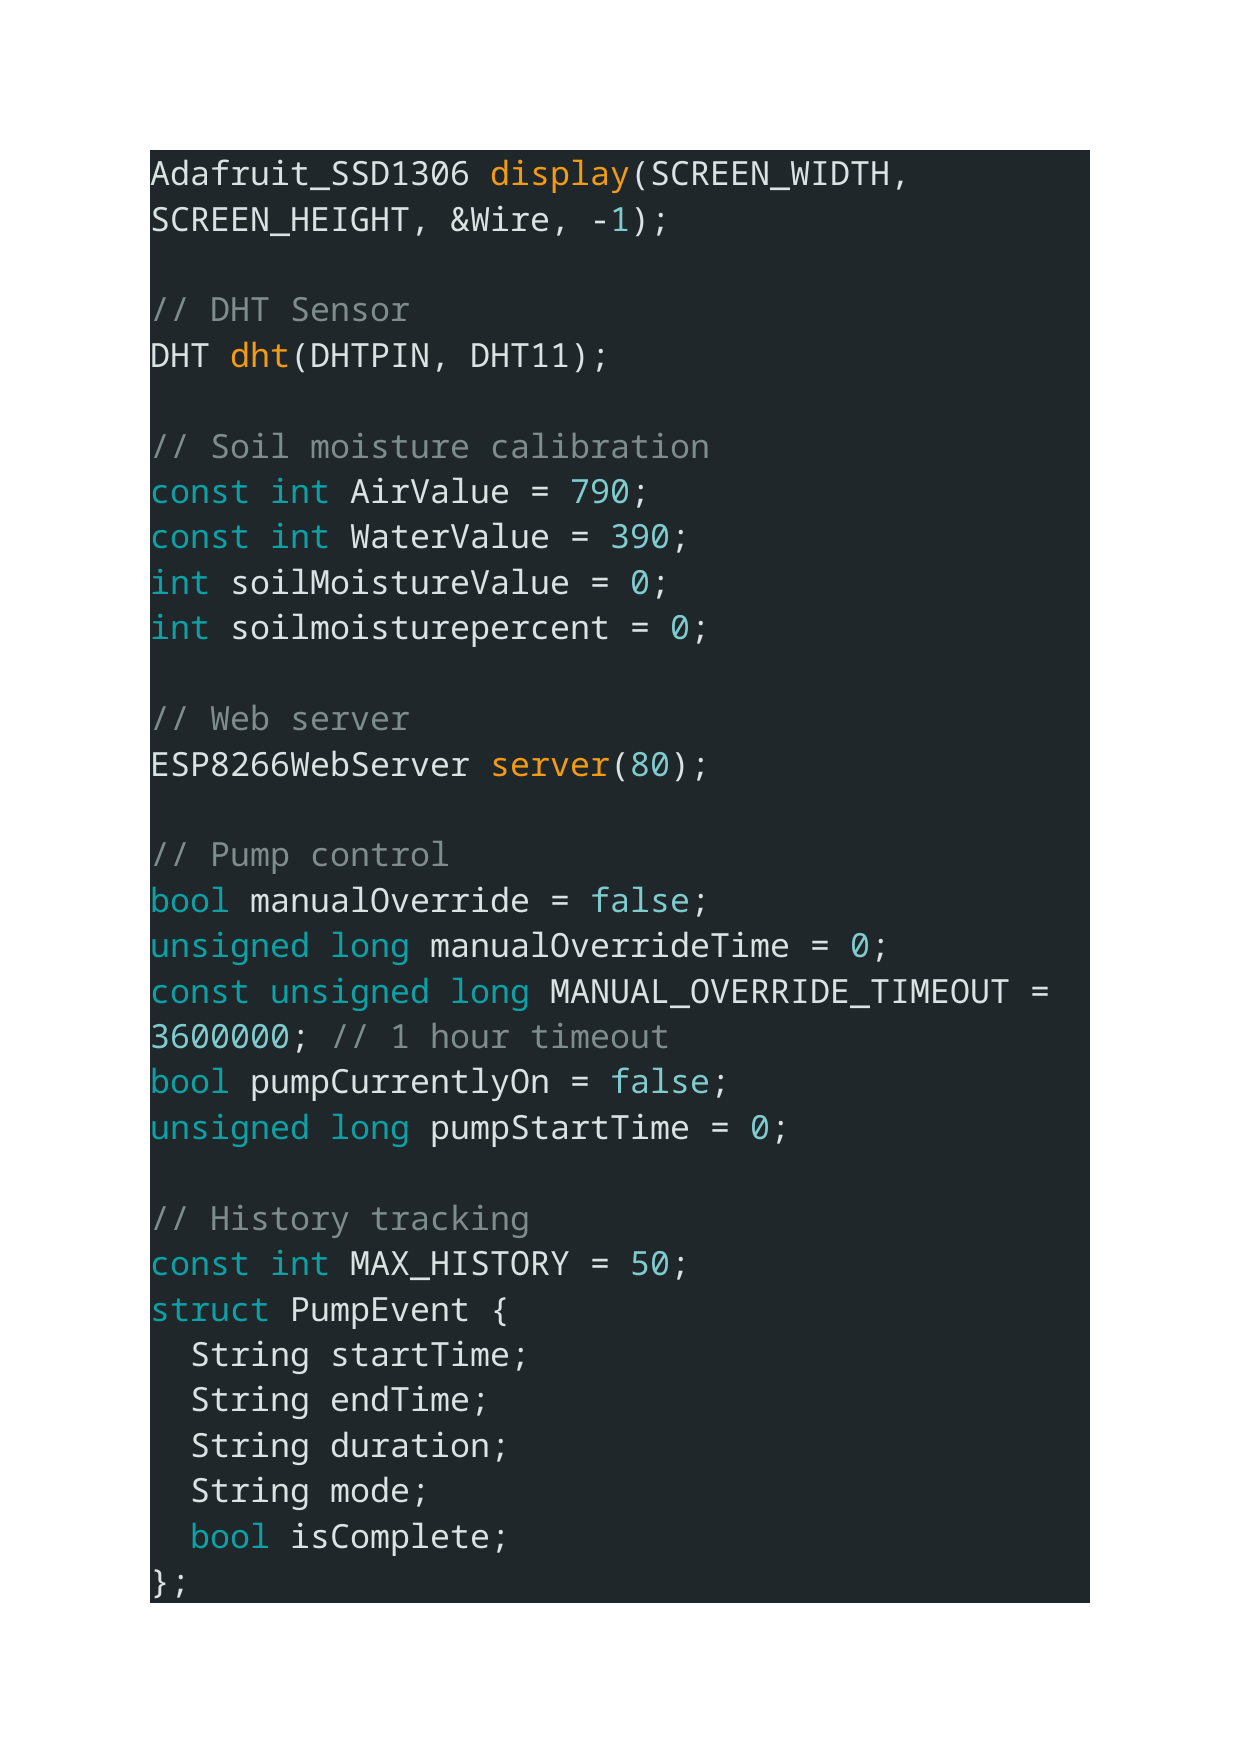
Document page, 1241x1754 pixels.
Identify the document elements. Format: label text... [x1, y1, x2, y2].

text DHT dht(DHTPIN, DHT11); [150, 332, 1090, 377]
text const int WaterValue = 390; [150, 513, 1090, 559]
text String mode; [150, 1467, 1090, 1512]
text // Soil moisture calibration [150, 422, 1090, 468]
text bool manualOverride = false; [150, 877, 1090, 922]
text // Web server [150, 695, 1090, 740]
text String duration; [150, 1422, 1090, 1467]
text struct PumpEvent { [150, 1285, 1090, 1331]
text bool pumpCurrentlyOn = false; [150, 1058, 1090, 1104]
text int soilmoisturepercent = 0; [150, 604, 1090, 649]
text String endTime; [150, 1376, 1090, 1422]
text Adafruit_SSD1306 display(SCREEN_WIDTH, SCREEN_HEIGHT, &Wire, -1); [150, 150, 1090, 241]
text int soilMoistureValue = 0; [150, 559, 1090, 604]
text String startTime; [150, 1331, 1090, 1376]
text // DHT Sensor [150, 286, 1090, 332]
text const int AirValue = 790; [150, 468, 1090, 513]
text unsigned long pumpStartTime = 0; [150, 1104, 1090, 1149]
text ESP8266WebServer server(80); [150, 740, 1090, 786]
text unsigned long manualOverrideTime = 0; [150, 922, 1090, 967]
text const unsigned long MANUAL_OVERRIDE_TIMEOUT = 3600000; // 1 hour timeout [150, 967, 1090, 1058]
text // History tracking [150, 1194, 1090, 1240]
text }; [150, 1558, 1090, 1603]
text // Pump control [150, 831, 1090, 877]
text bool isComplete; [150, 1512, 1090, 1558]
text const int MAX_HISTORY = 50; [150, 1240, 1090, 1285]
